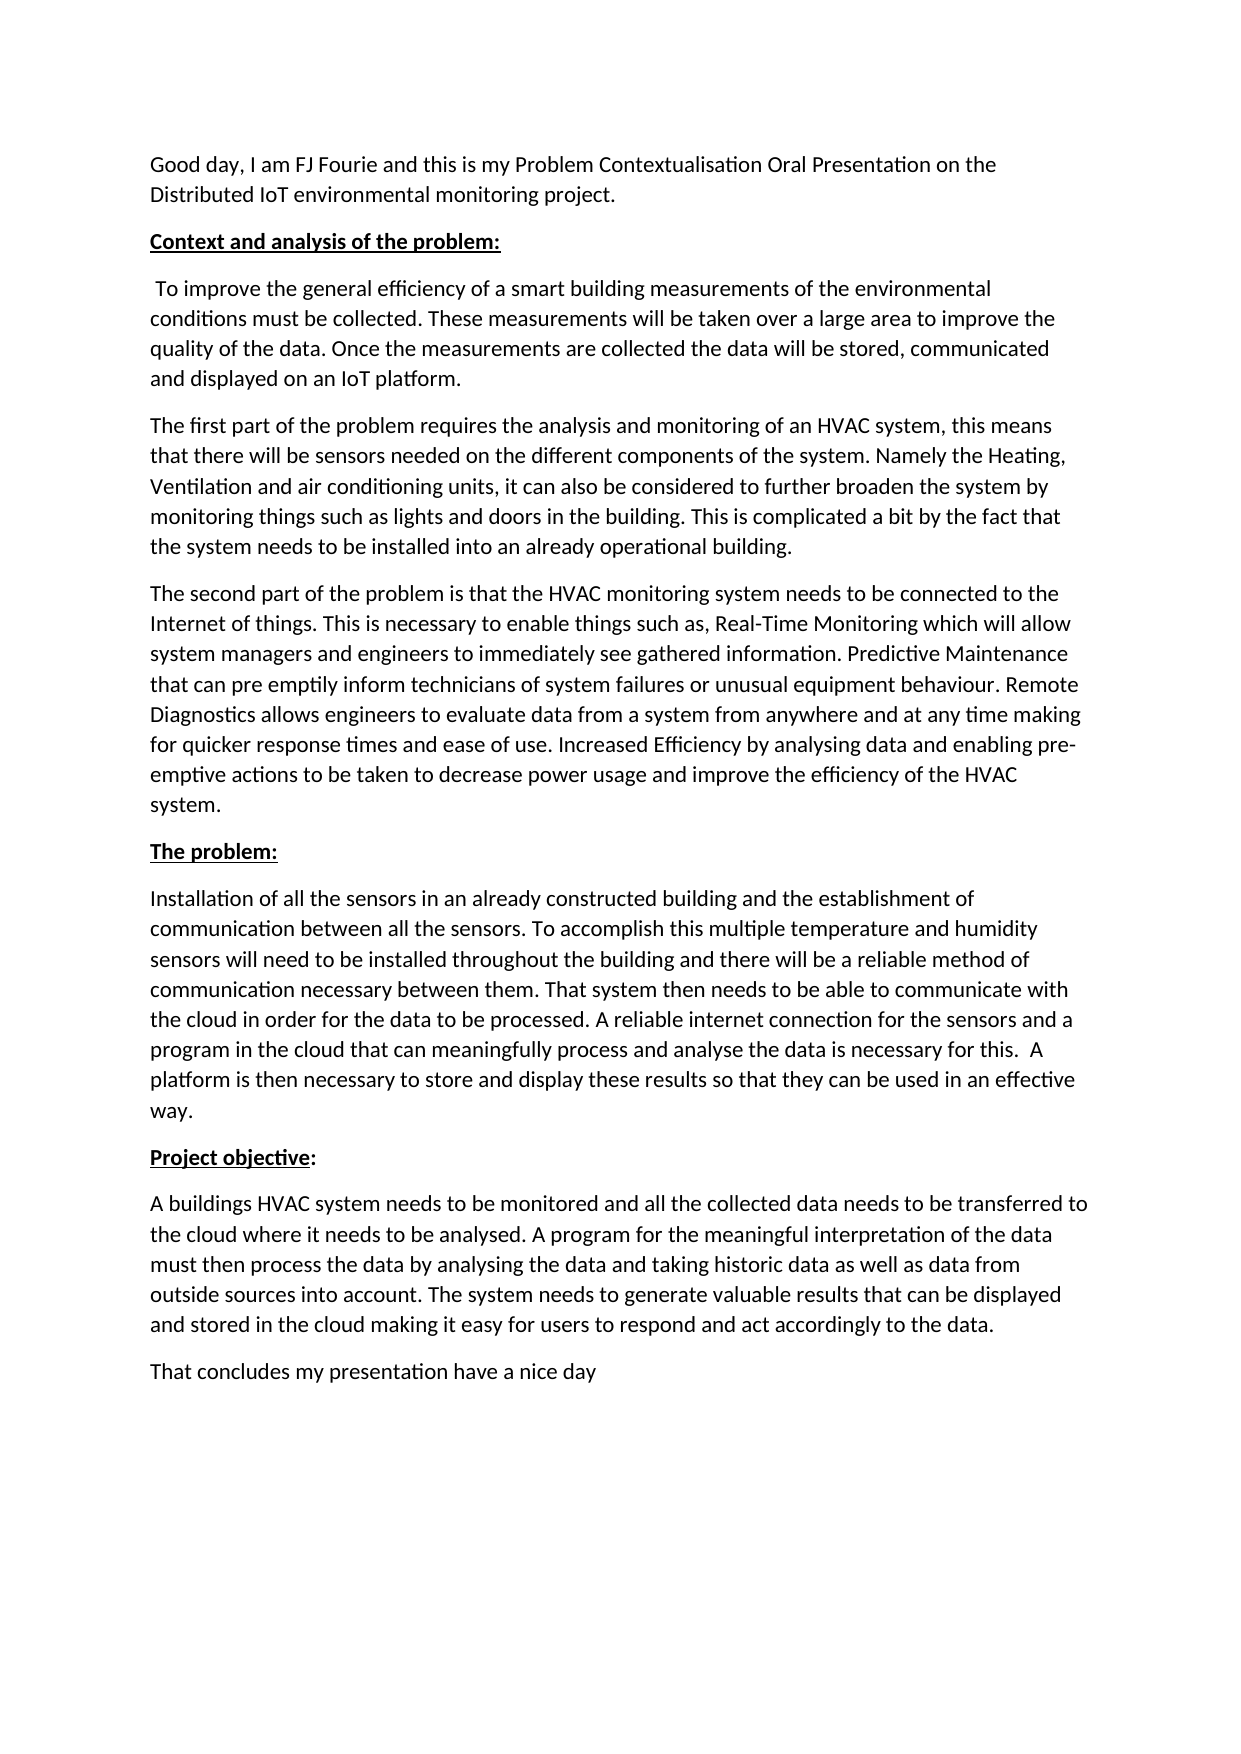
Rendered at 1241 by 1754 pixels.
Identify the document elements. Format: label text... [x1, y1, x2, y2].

text The problem: [150, 837, 1090, 866]
text To improve the general efficiency of a smart building measurements of the environmental conditions must be collected. These measurements will be taken over a large area to improve the quality of the data. Once the measurements are collected the data will be stored, communicated and displayed on an IoT platform. [150, 274, 1090, 393]
text Context and analysis of the problem: [150, 227, 1090, 255]
text That concludes my presentation have a nice day [150, 1357, 1090, 1385]
text A buildings HVAC system needs to be monitored and all the collected data needs to be transferred to the cloud where it needs to be analysed. A program for the meaningful interpretation of the data must then process the data by analysing the data and taking historic data as well as data from outside sources into account. The system needs to generate valuable results that can be displayed and stored in the cloud making it easy for users to respond and act accordingly to the data. [150, 1189, 1090, 1338]
text The second part of the problem is that the HVAC monitoring system needs to be connected to the Internet of things. This is necessary to enable things such as, Real-Time Monitoring which will allow system managers and engineers to immediately see gathered information. Predictive Maintenance that can pre emptily inform technicians of system failures or unusual equipment behaviour. Remote Diagnostics allows engineers to evaluate data from a system from anywhere and at any time making for quicker response times and ease of use. Increased Efficiency by analysing data and enabling pre-emptive actions to be taken to decrease power usage and improve the efficiency of the HVAC system. [150, 579, 1090, 819]
text Good day, I am FJ Fourie and this is my Problem Contextualisation Oral Presentation on the Distributed IoT environmental monitoring project. [150, 150, 1090, 208]
text The first part of the problem requires the analysis and monitoring of an HVAC system, this means that there will be sensors needed on the different components of the system. Namely the Heating, Ventilation and air conditioning units, it can also be considered to further broaden the system by monitoring things such as lights and doors in the building. This is complicated a bit by the fact that the system needs to be installed into an already operational building. [150, 411, 1090, 560]
text Installation of all the sensors in an already constructed building and the establishment of communication between all the sensors. To accomplish this multiple temperature and humidity sensors will need to be installed throughout the building and there will be a reliable method of communication necessary between them. That system then needs to be able to communicate with the cloud in order for the data to be processed. A reliable internet connection for the sensors and a program in the cloud that can meaningfully process and analyse the data is necessary for this. A platform is then necessary to store and display these results so that they can be used in an effective way. [150, 884, 1090, 1124]
text Project objective: [150, 1143, 1090, 1171]
